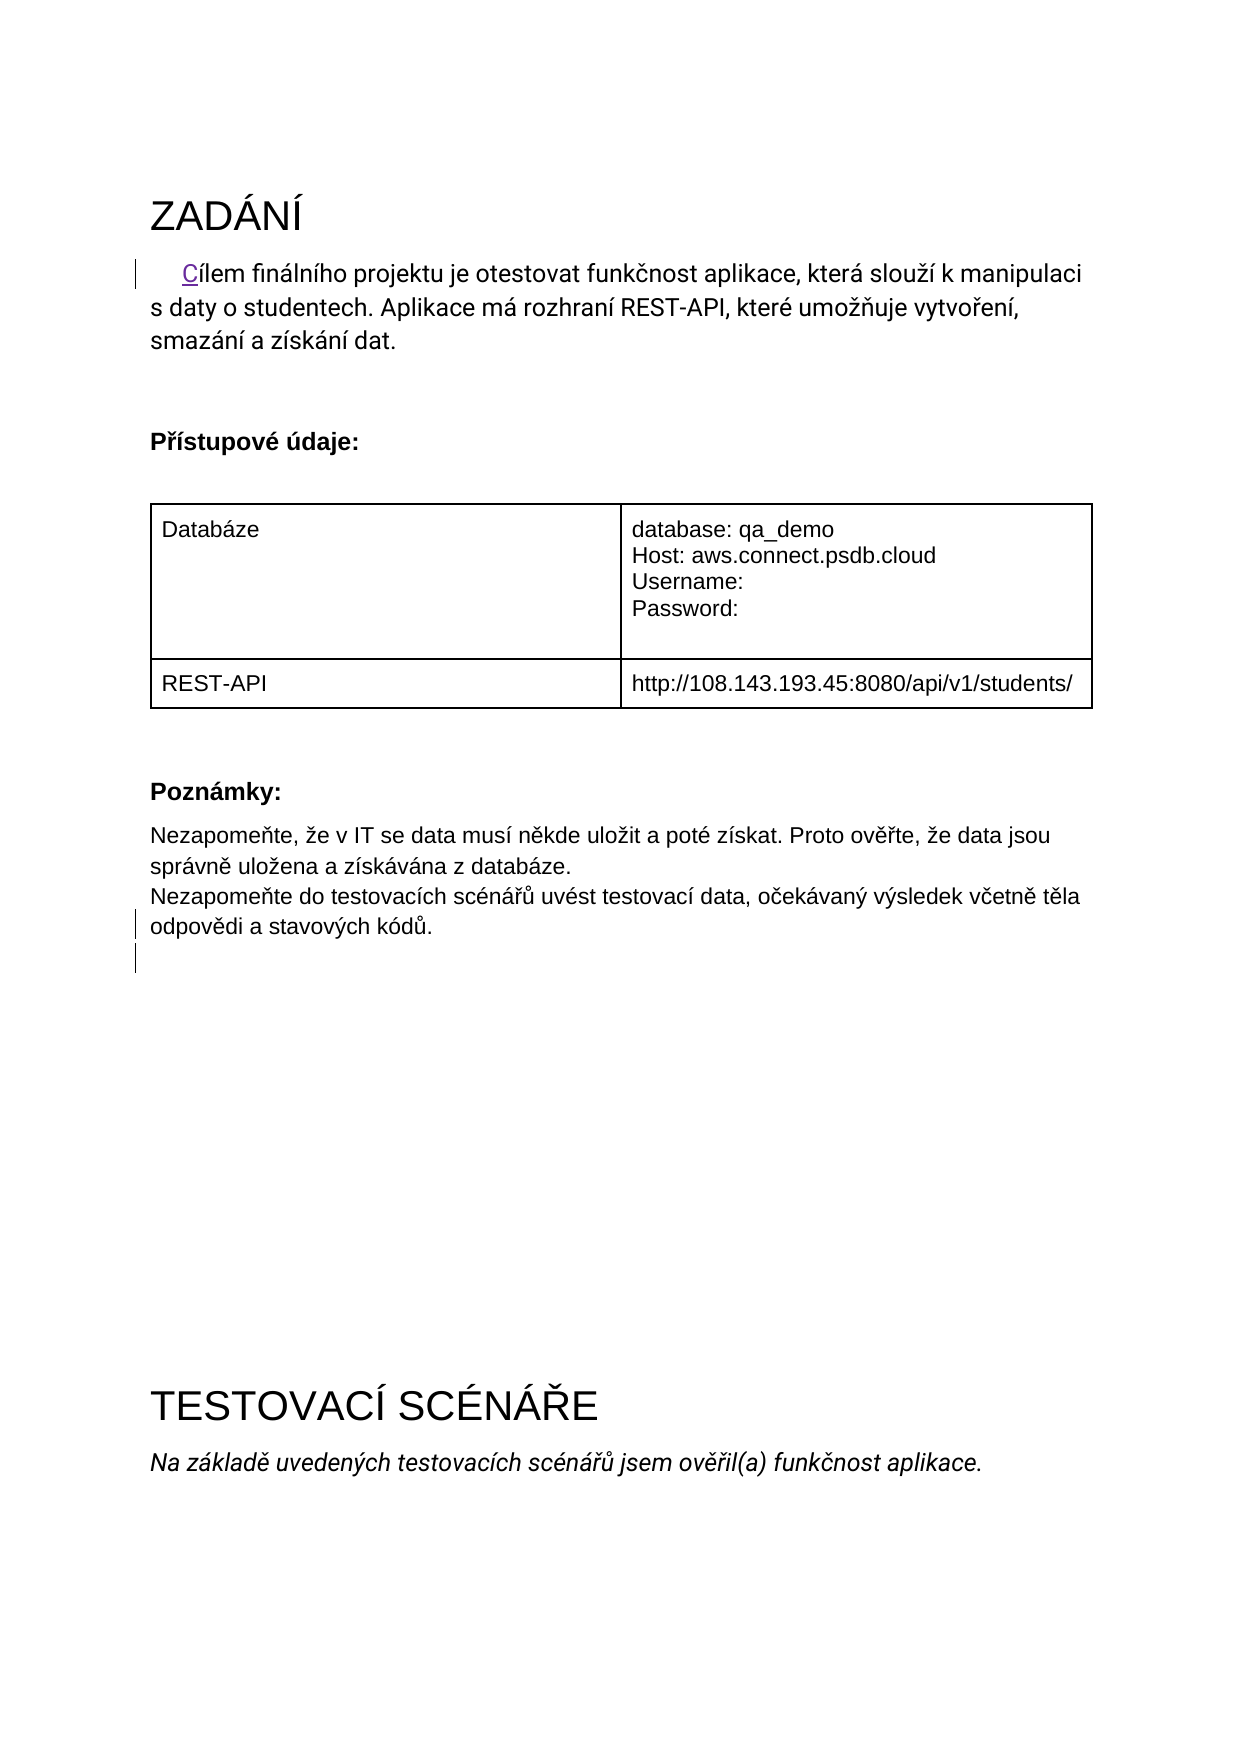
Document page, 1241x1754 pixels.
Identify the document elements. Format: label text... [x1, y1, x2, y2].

subtitle Přístupové údaje: [150, 427, 1090, 456]
table_header Databáze [152, 505, 620, 658]
text Na základě uvedených testovacích scénářů jsem ověřil(a) funkčnost aplikace. [150, 1449, 1090, 1478]
subtitle TESTOVACÍ SCÉNÁŘE [150, 1381, 1090, 1429]
table_cell http://108.143.193.45:8080/api/v1/students/ [622, 660, 1091, 707]
text Nezapomeňte, že v IT se data musí někde uložit a poté získat. Proto ověřte, že data jsou správně uložena a získávána z databáze. [150, 822, 1090, 879]
table_header database: qa_demo Host: aws.connect.psdb.cloud Username: Password: [622, 505, 1091, 658]
text ílem finálního projektu je otestovat funkčnost aplikace, která slouží k manipulaci s daty o studentech. Aplikace má rozhraní REST-API, které umožňuje vytvoření, smazání a získání dat. [150, 259, 1090, 386]
subtitle ZADÁNÍ [150, 192, 1090, 239]
table_cell REST-API [152, 660, 620, 707]
subtitle Poznámky: [150, 777, 1090, 806]
